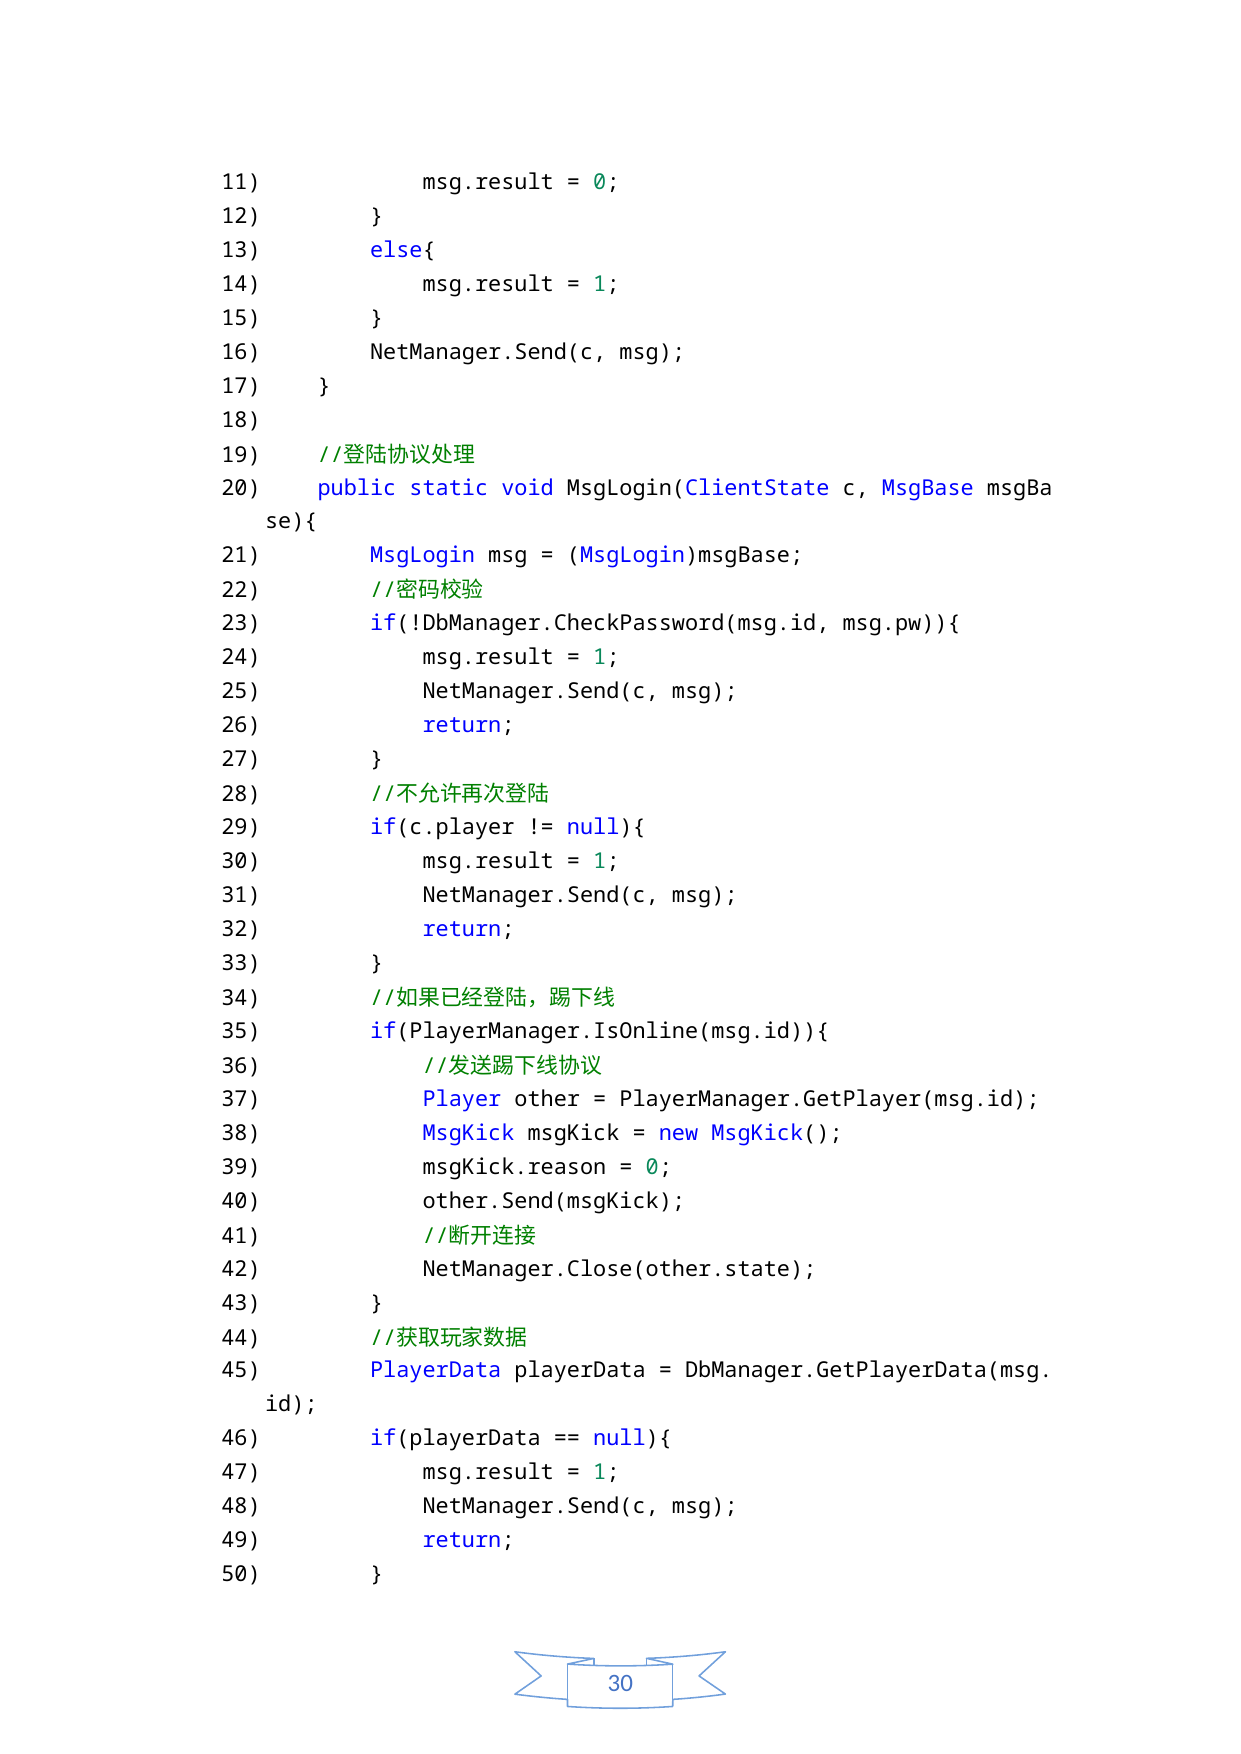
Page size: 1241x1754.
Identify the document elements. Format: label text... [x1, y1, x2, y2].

list //断开连接 [221, 1217, 1063, 1251]
list //获取玩家数据 [221, 1318, 1063, 1352]
list //登陆协议处理 [221, 436, 1063, 469]
list if(playerData == null){ [221, 1420, 1063, 1454]
list //不允许再次登陆 [221, 775, 1063, 809]
list return; [221, 707, 1063, 741]
list msg.result = 1; [221, 639, 1063, 673]
list NetManager.Close(other.state); [221, 1251, 1063, 1284]
list msg.result = 0; [221, 164, 1063, 198]
list } [221, 741, 1063, 775]
list //如果已经登陆，踢下线 [221, 979, 1063, 1013]
list } [221, 300, 1063, 334]
list if(PlayerManager.IsOnline(msg.id)){ [221, 1013, 1063, 1047]
list msgKick.reason = 0; [221, 1149, 1063, 1183]
list NetManager.Send(c, msg); [221, 1488, 1063, 1522]
list other.Send(msgKick); [221, 1183, 1063, 1217]
list MsgKick msgKick = new MsgKick(); [221, 1115, 1063, 1149]
list msg.result = 1; [221, 1454, 1063, 1488]
list msg.result = 1; [221, 843, 1063, 877]
list return; [221, 1522, 1063, 1556]
list NetManager.Send(c, msg); [221, 334, 1063, 368]
list } [221, 945, 1063, 979]
list PlayerData playerData = DbManager.GetPlayerData(msg.id); [221, 1352, 1063, 1420]
list else{ [221, 232, 1063, 266]
list //密码校验 [221, 571, 1063, 605]
list Player other = PlayerManager.GetPlayer(msg.id); [221, 1081, 1063, 1115]
list msg.result = 1; [221, 266, 1063, 300]
list if(c.player != null){ [221, 809, 1063, 843]
list if(!DbManager.CheckPassword(msg.id, msg.pw)){ [221, 605, 1063, 639]
list } [221, 1556, 1063, 1590]
list } [221, 1284, 1063, 1318]
list //发送踢下线协议 [221, 1047, 1063, 1081]
list NetManager.Send(c, msg); [221, 877, 1063, 911]
list NetManager.Send(c, msg); [221, 673, 1063, 707]
list return; [221, 911, 1063, 945]
list } [221, 368, 1063, 402]
list MsgLogin msg = (MsgLogin)msgBase; [221, 537, 1063, 571]
list public static void MsgLogin(ClientState c, MsgBase msgBase){ [221, 469, 1063, 537]
list } [221, 198, 1063, 232]
